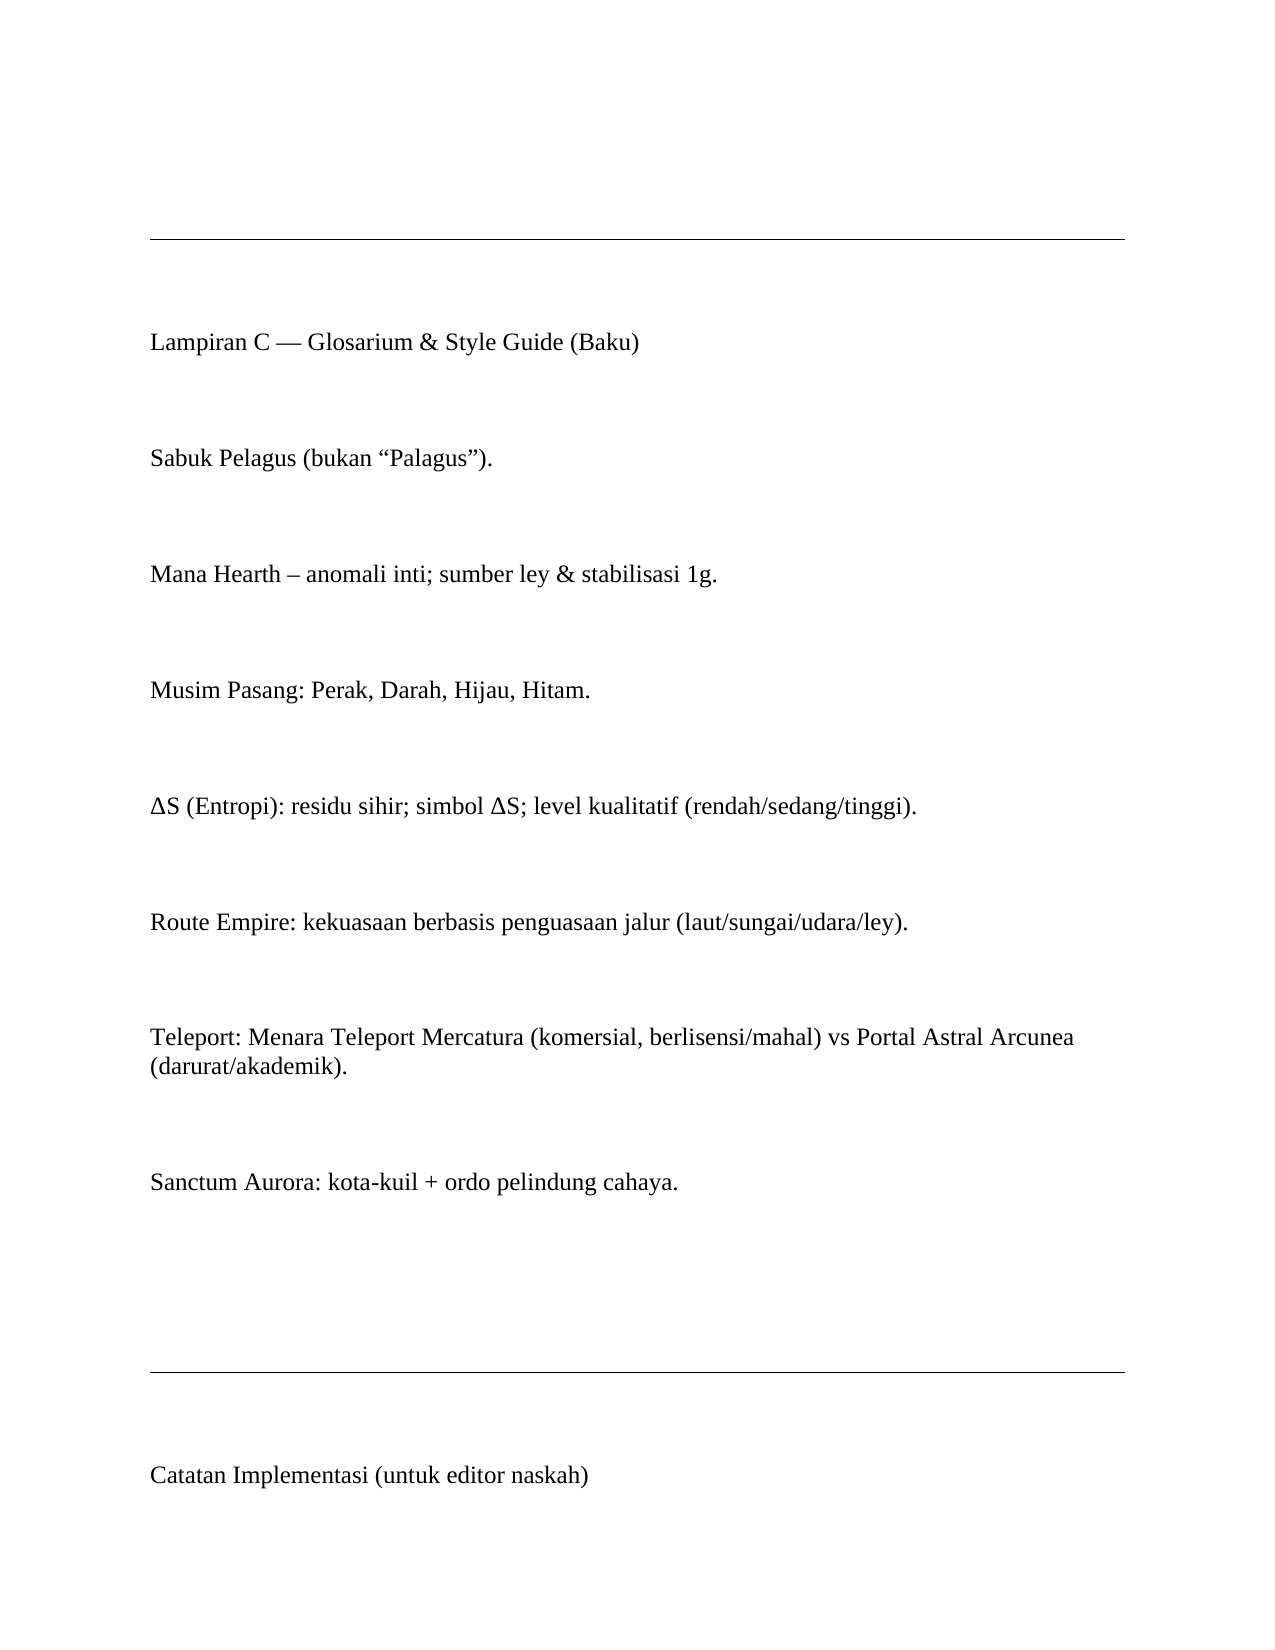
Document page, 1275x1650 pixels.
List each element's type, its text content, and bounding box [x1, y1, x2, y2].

text Lampiran C — Glosarium & Style Guide (Baku) [150, 327, 1125, 356]
text Mana Hearth – anomali inti; sumber ley & stabilisasi 1g. [150, 559, 1125, 588]
text Sanctum Aurora: kota‑kuil + ordo pelindung cahaya. [150, 1167, 1125, 1196]
text ΔS (Entropi): residu sihir; simbol ΔS; level kualitatif (rendah/sedang/tinggi). [150, 791, 1125, 819]
text Route Empire: kekuasaan berbasis penguasaan jalur (laut/sungai/udara/ley). [150, 907, 1125, 935]
text Sabuk Pelagus (bukan “Palagus”). [150, 443, 1125, 472]
text Musim Pasang: Perak, Darah, Hijau, Hitam. [150, 675, 1125, 704]
text Catatan Implementasi (untuk editor naskah) [150, 1460, 1125, 1489]
text Teleport: Menara Teleport Mercatura (komersial, berlisensi/mahal) vs Portal Astral Arcunea (darurat/akademik). [150, 1022, 1125, 1080]
